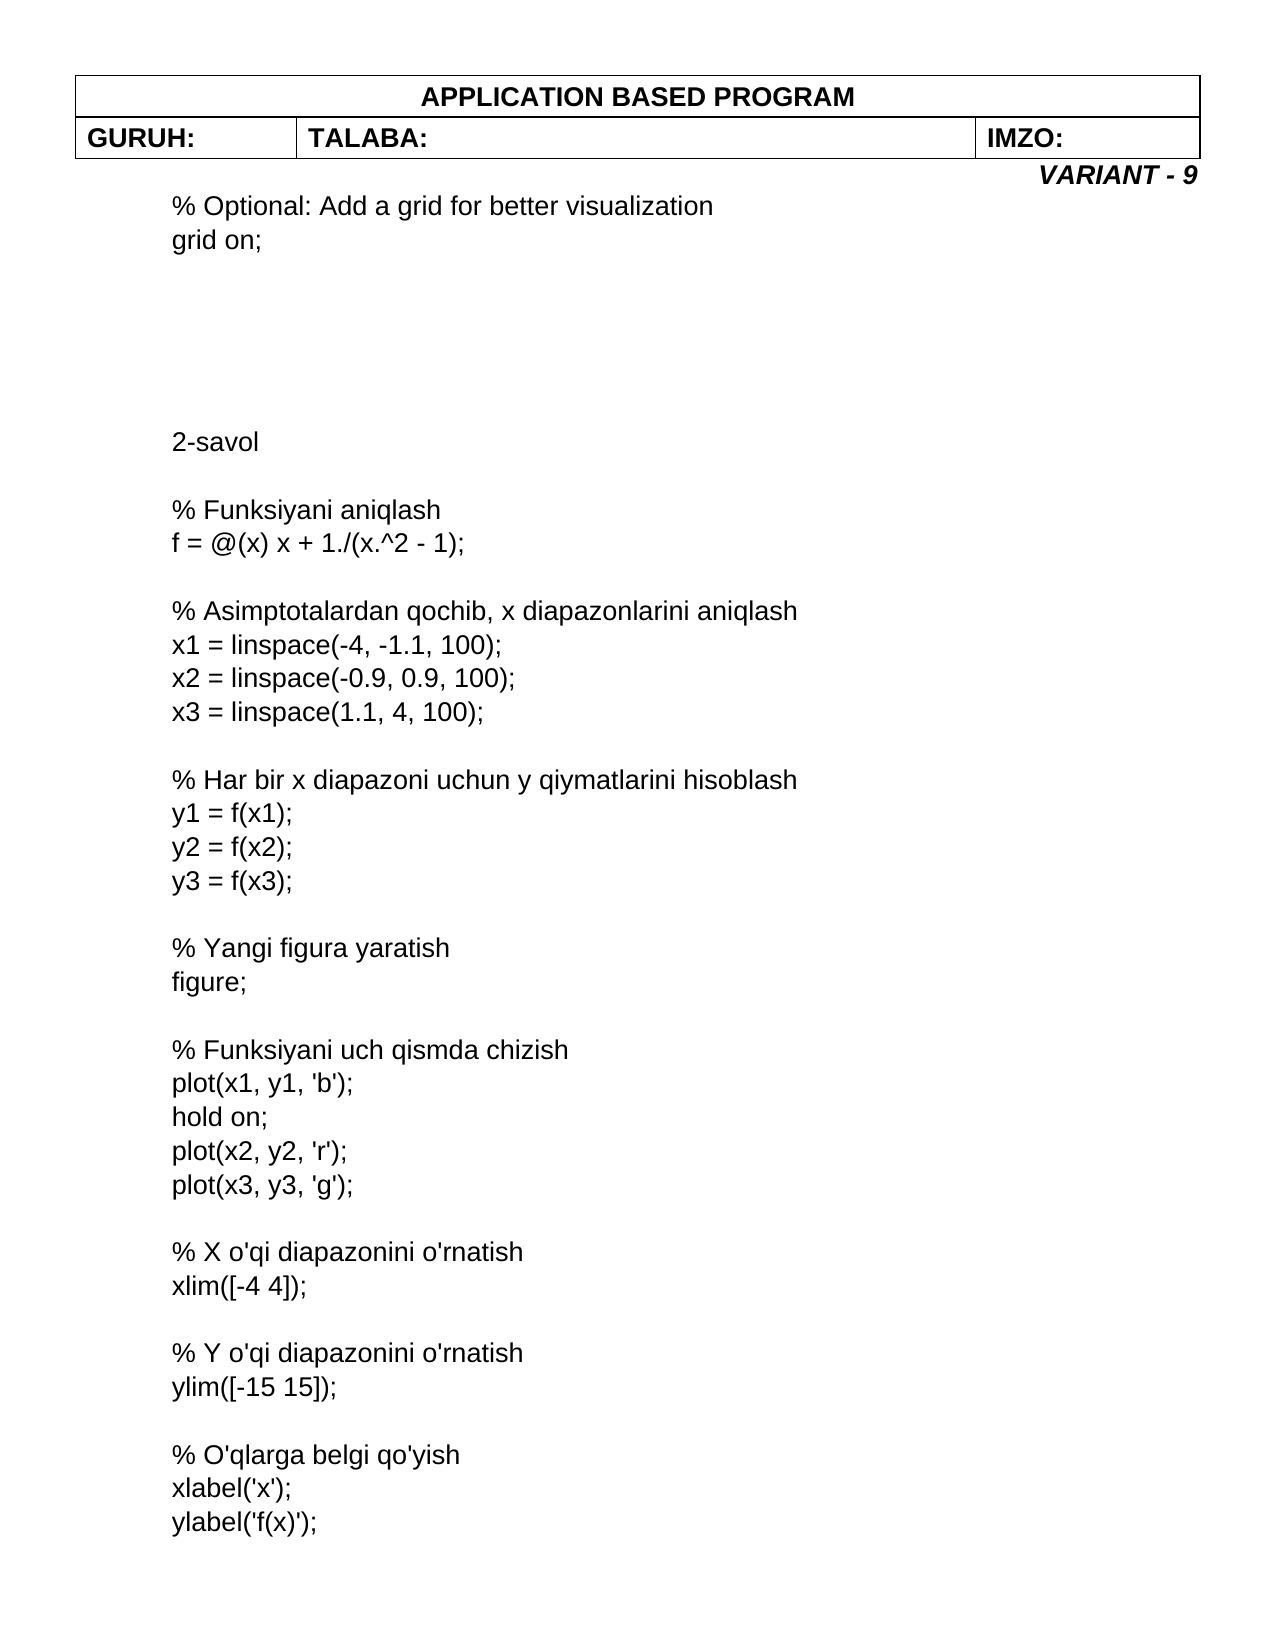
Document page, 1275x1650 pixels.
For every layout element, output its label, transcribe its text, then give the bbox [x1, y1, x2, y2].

list % Funksiyani aniqlash [172, 494, 1200, 525]
list f = @(x) x + 1./(x.^2 - 1); [172, 527, 1200, 559]
list % Optional: Add a grid for better visualization [172, 190, 1200, 221]
list xlabel('x'); [172, 1472, 1200, 1504]
list plot(x2, y2, 'r'); [172, 1135, 1200, 1166]
list ylim([-15 15]); [172, 1371, 1200, 1402]
list x1 = linspace(-4, -1.1, 100); [172, 629, 1200, 660]
list 2-savol [172, 426, 1200, 457]
list plot(x1, y1, 'b'); [172, 1067, 1200, 1099]
list % X o'qi diapazonini o'rnatish [172, 1236, 1200, 1267]
list figure; [172, 966, 1200, 997]
list y2 = f(x2); [172, 831, 1200, 862]
list plot(x3, y3, 'g'); [172, 1169, 1200, 1200]
list % Funksiyani uch qismda chizish [172, 1034, 1200, 1065]
list xlim([-4 4]); [172, 1270, 1200, 1301]
list y1 = f(x1); [172, 797, 1200, 829]
list ylabel('f(x)'); [172, 1506, 1200, 1537]
list % Asimptotalardan qochib, x diapazonlarini aniqlash [172, 595, 1200, 626]
list hold on; [172, 1101, 1200, 1132]
list x3 = linspace(1.1, 4, 100); [172, 696, 1200, 727]
list y3 = f(x3); [172, 865, 1200, 896]
list x2 = linspace(-0.9, 0.9, 100); [172, 662, 1200, 694]
list % Y o'qi diapazonini o'rnatish [172, 1337, 1200, 1369]
list % Yangi figura yaratish [172, 932, 1200, 964]
list % O'qlarga belgi qo'yish [172, 1439, 1200, 1470]
list % Har bir x diapazoni uchun y qiymatlarini hisoblash [172, 764, 1200, 795]
list grid on; [172, 224, 1200, 255]
